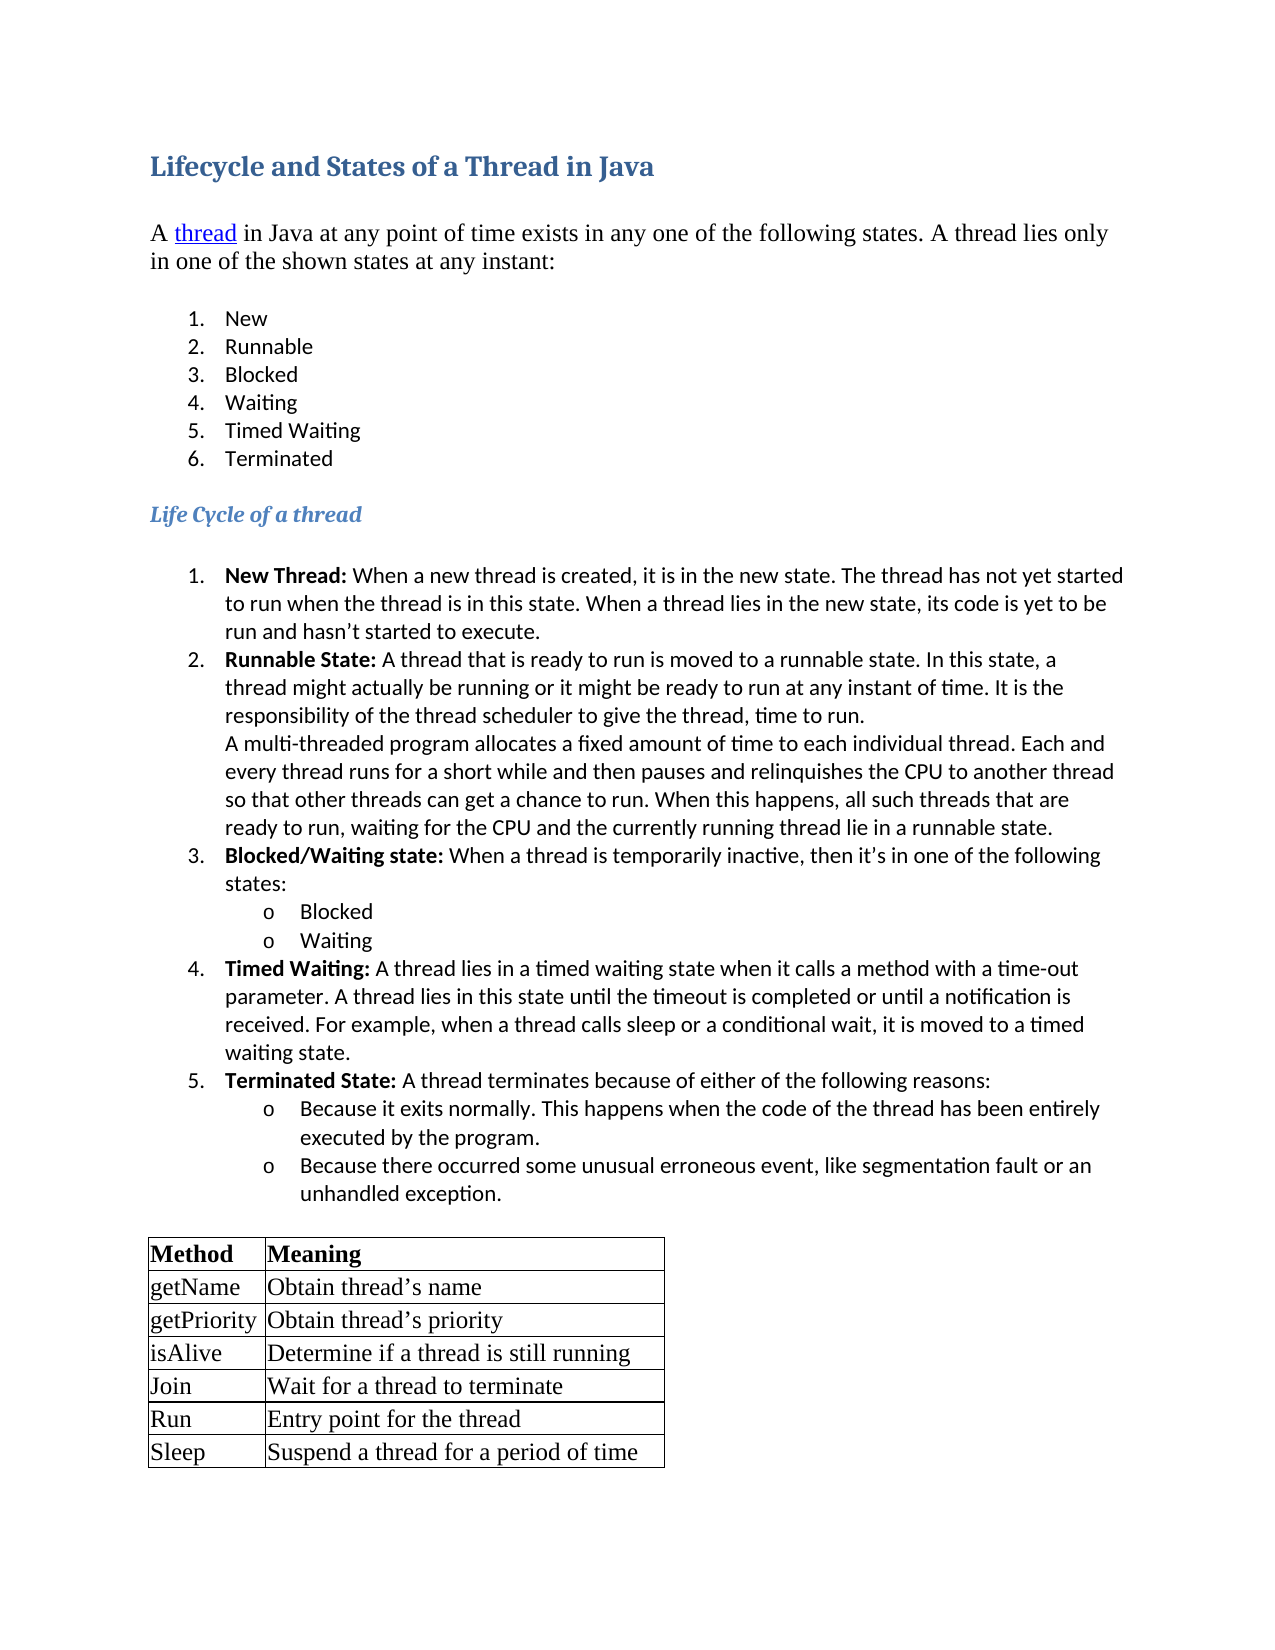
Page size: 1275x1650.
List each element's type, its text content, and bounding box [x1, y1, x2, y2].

list Runnable State: A thread that is ready to run is moved to a runnable state. In this state, a thread might actually be running or it might be ready to run at any instant of time. It is the responsibility of the thread scheduler to give the thread, time to run. A multi-threaded program allocates a fixed amount of time to each individual thread. Each and every thread runs for a short while and then pauses and relinquishes the CPU to another thread so that other threads can get a chance to run. When this happens, all such threads that are ready to run, waiting for the CPU and the currently running thread lie in a runnable state. [187, 645, 1125, 841]
table_cell Wait for a thread to terminate [266, 1370, 664, 1401]
list Blocked [187, 360, 1125, 388]
list Terminated [187, 444, 1125, 472]
list Waiting [262, 926, 1125, 954]
list New [187, 304, 1125, 332]
table_cell Determine if a thread is still running [266, 1337, 664, 1368]
table_cell getPriority [149, 1304, 265, 1336]
list Because it exits normally. This happens when the code of the thread has been entirely executed by the program. [262, 1094, 1125, 1151]
table_cell getName [149, 1271, 265, 1303]
list Timed Waiting [187, 416, 1125, 444]
subtitle Life Cycle of a thread [150, 502, 1125, 528]
list Because there occurred some unusual erroneous event, like segmentation fault or an unhandled exception. [262, 1151, 1125, 1208]
table_cell Suspend a thread for a period of time [266, 1435, 664, 1467]
table_header Meaning [266, 1238, 664, 1270]
table_cell Sleep [149, 1435, 265, 1467]
list Waiting [187, 388, 1125, 416]
table_cell Obtain thread’s priority [266, 1304, 664, 1336]
text A thread in Java at any point of time exists in any one of the following states. A thread lies only in one of the shown states at any instant: [150, 218, 1125, 275]
list Blocked [262, 897, 1125, 926]
list New Thread: When a new thread is created, it is in the new state. The thread has not yet started to run when the thread is in this state. When a thread lies in the new state, its code is yet to be run and hasn’t started to execute. [187, 561, 1125, 645]
list Terminated State: A thread terminates because of either of the following reasons: [187, 1066, 1125, 1094]
table_cell Join [149, 1370, 265, 1401]
table_cell Obtain thread’s name [266, 1271, 664, 1303]
table_header Method [149, 1238, 265, 1270]
table_cell Entry point for the thread [266, 1403, 664, 1434]
list Timed Waiting: A thread lies in a timed waiting state when it calls a method with a time-out parameter. A thread lies in this state until the timeout is completed or until a notification is received. For example, when a thread calls sleep or a conditional wait, it is moved to a timed waiting state. [187, 954, 1125, 1066]
list Blocked/Waiting state: When a thread is temporarily inactive, then it’s in one of the following states: [187, 841, 1125, 897]
table_cell isAlive [149, 1337, 265, 1368]
table_cell Run [149, 1403, 265, 1434]
subtitle Lifecycle and States of a Thread in Java [150, 150, 1125, 183]
list Runnable [187, 332, 1125, 360]
